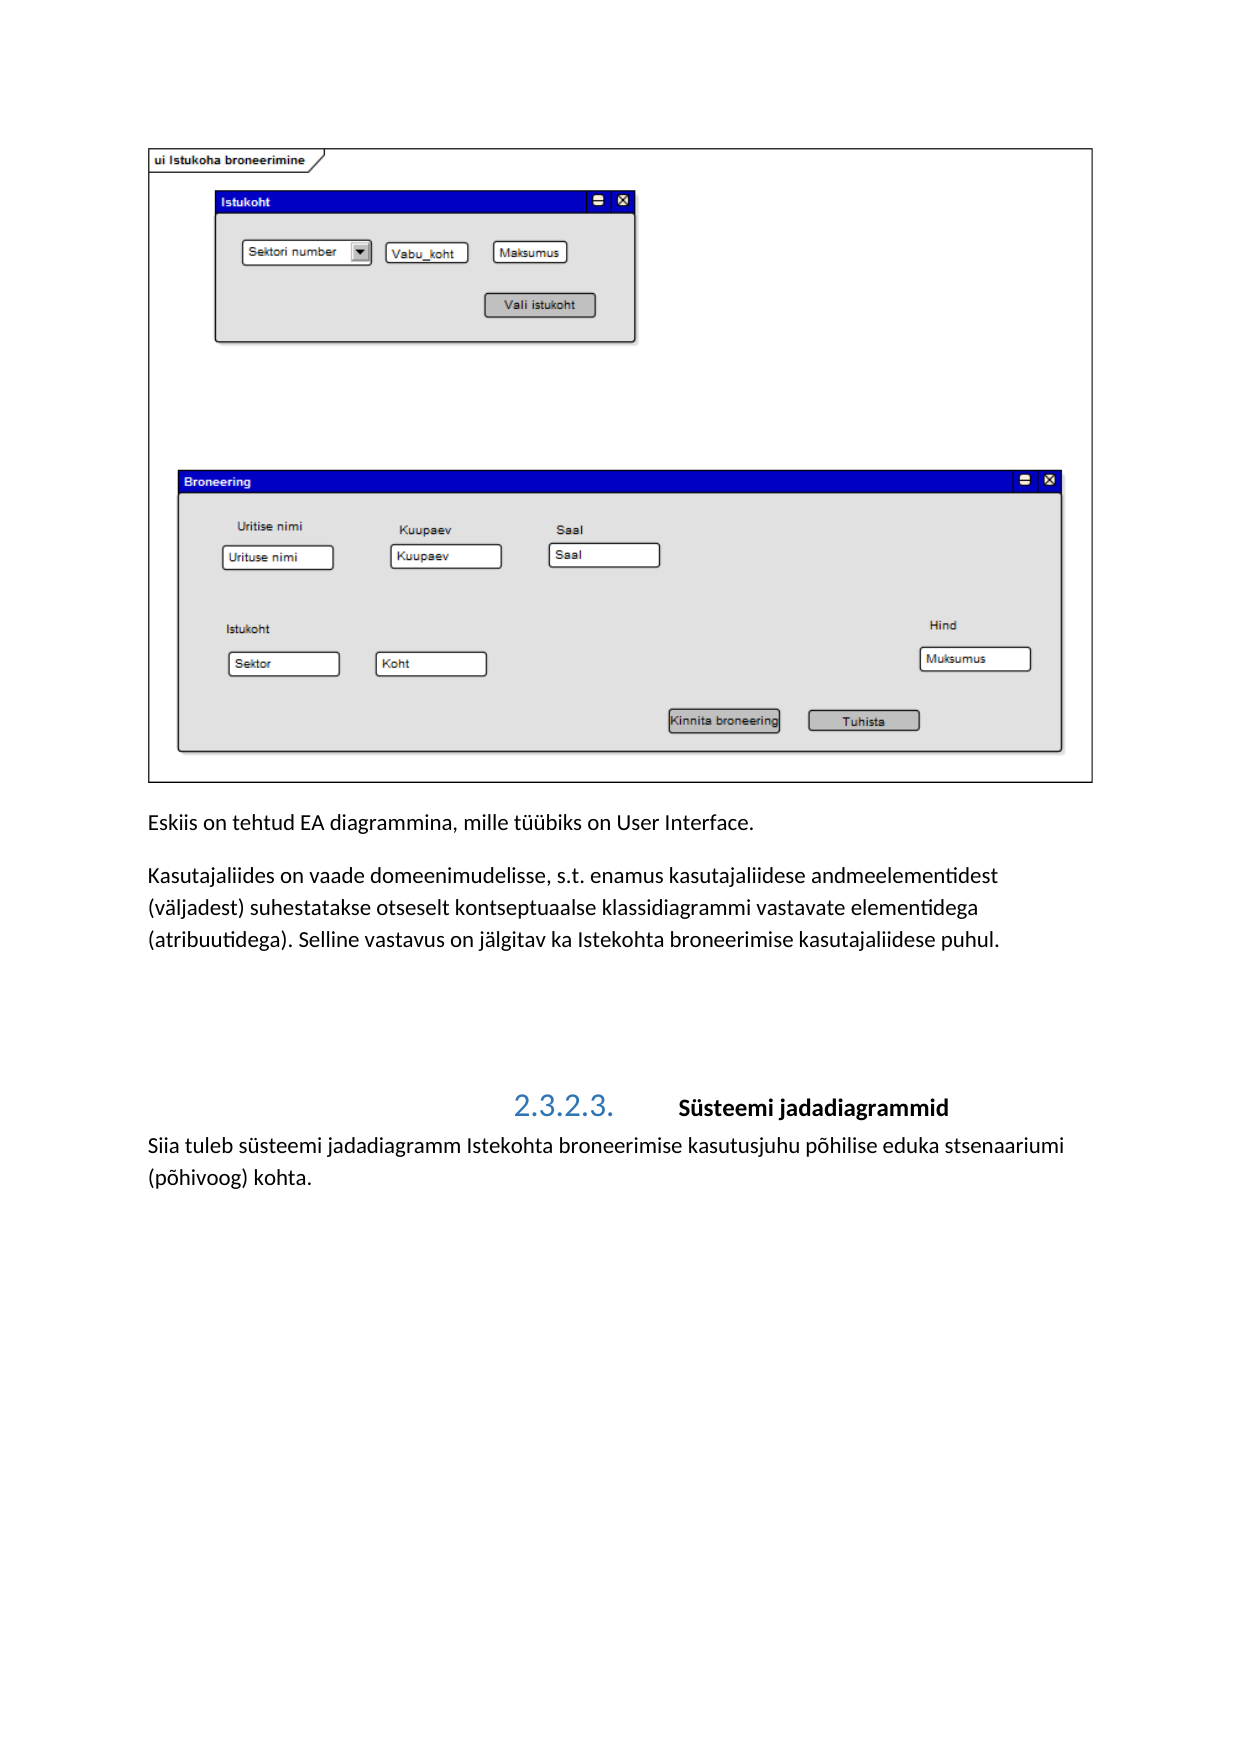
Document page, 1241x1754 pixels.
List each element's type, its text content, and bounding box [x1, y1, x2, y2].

text Kasutajaliides on vaade domeenimudelisse, s.t. enamus kasutajaliidese andmeelementidest (väljadest) suhestatakse otseselt kontseptuaalse klassidiagrammi vastavate elementidega (atribuutidega). Selline vastavus on jälgitav ka Istekohta broneerimise kasutajaliidese puhul. [148, 861, 1093, 953]
text Siia tuleb süsteemi jadadiagramm Istekohta broneerimise kasutusjuhu põhilise eduka stsenaariumi (põhivoog) kohta. [148, 1131, 1093, 1191]
list Süsteemi jadadiagrammid [363, 1084, 1093, 1125]
picture [147, 147, 1093, 783]
text Eskiis on tehtud EA diagrammina, mille tüübiks on User Interface. [148, 808, 1093, 836]
